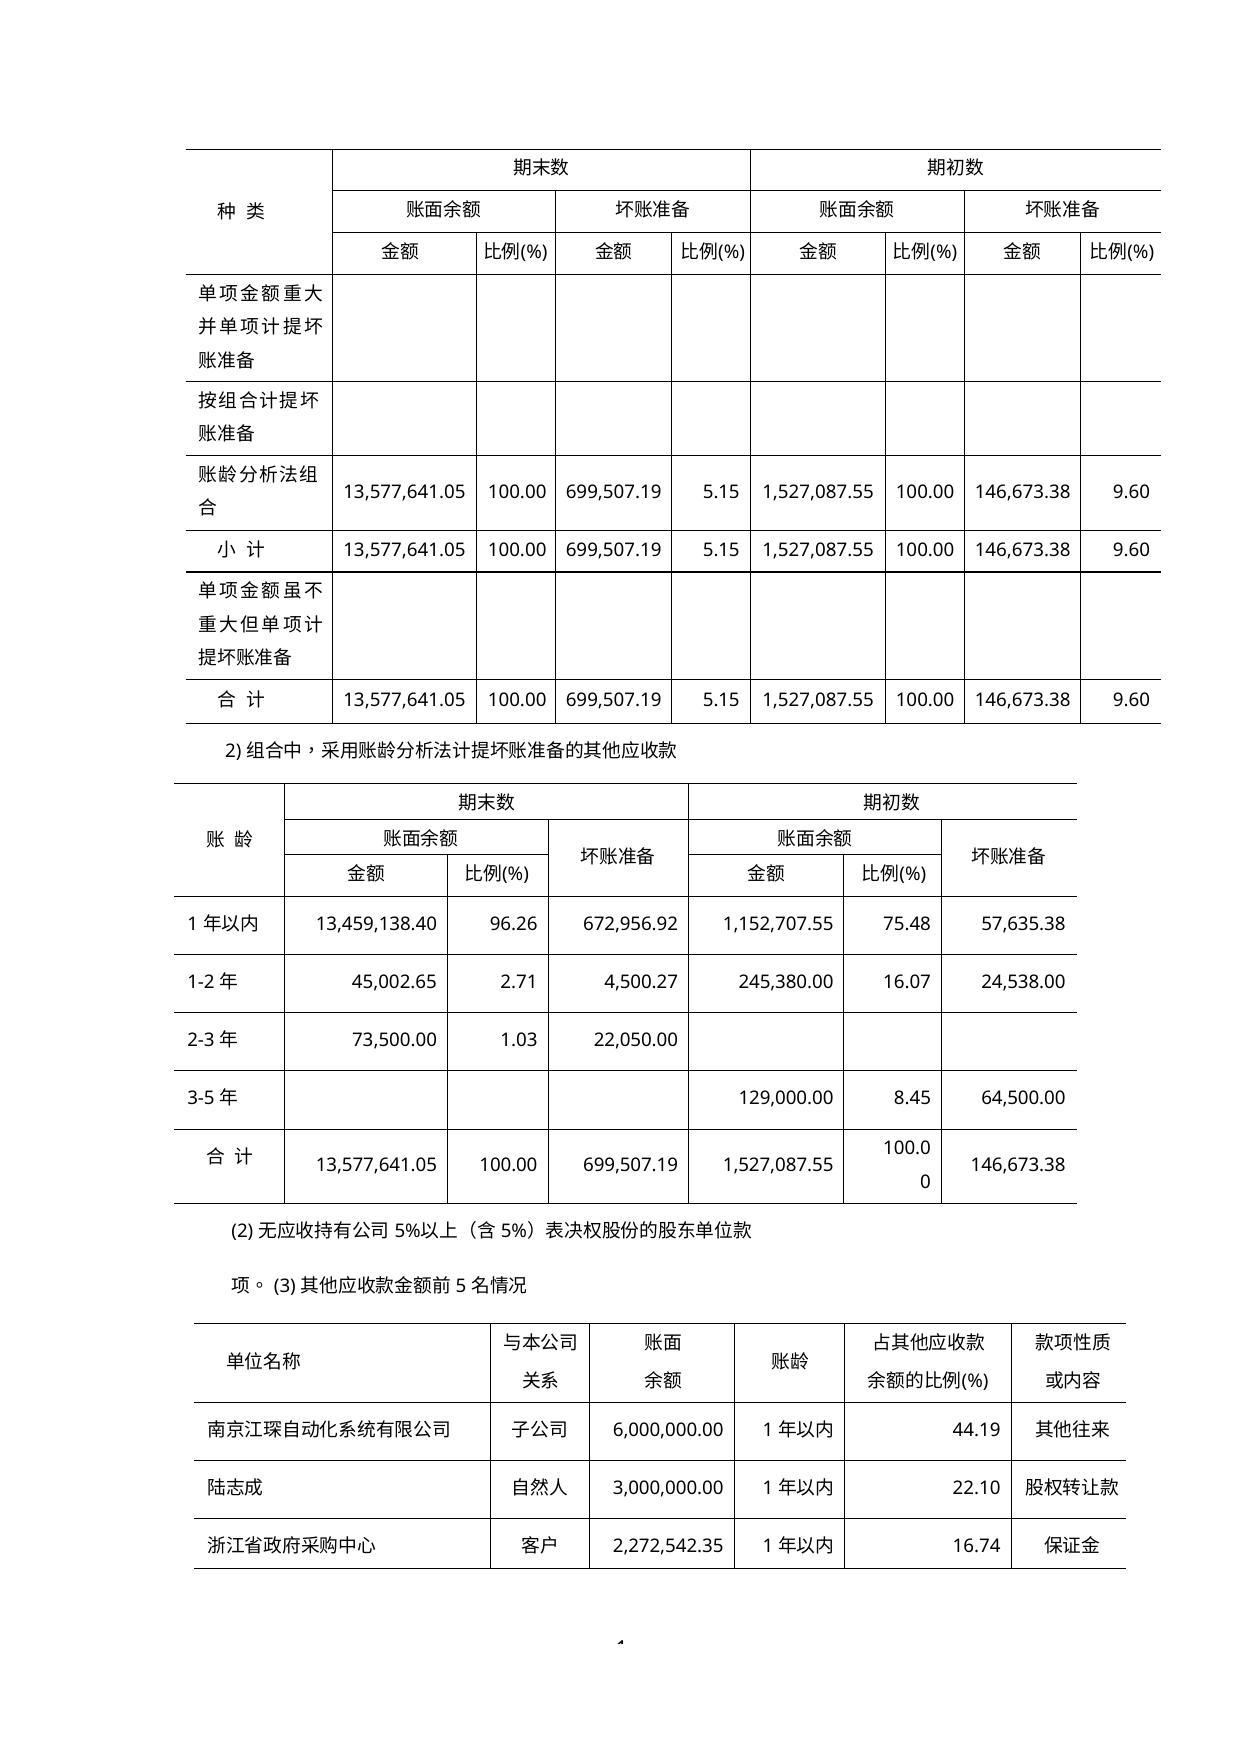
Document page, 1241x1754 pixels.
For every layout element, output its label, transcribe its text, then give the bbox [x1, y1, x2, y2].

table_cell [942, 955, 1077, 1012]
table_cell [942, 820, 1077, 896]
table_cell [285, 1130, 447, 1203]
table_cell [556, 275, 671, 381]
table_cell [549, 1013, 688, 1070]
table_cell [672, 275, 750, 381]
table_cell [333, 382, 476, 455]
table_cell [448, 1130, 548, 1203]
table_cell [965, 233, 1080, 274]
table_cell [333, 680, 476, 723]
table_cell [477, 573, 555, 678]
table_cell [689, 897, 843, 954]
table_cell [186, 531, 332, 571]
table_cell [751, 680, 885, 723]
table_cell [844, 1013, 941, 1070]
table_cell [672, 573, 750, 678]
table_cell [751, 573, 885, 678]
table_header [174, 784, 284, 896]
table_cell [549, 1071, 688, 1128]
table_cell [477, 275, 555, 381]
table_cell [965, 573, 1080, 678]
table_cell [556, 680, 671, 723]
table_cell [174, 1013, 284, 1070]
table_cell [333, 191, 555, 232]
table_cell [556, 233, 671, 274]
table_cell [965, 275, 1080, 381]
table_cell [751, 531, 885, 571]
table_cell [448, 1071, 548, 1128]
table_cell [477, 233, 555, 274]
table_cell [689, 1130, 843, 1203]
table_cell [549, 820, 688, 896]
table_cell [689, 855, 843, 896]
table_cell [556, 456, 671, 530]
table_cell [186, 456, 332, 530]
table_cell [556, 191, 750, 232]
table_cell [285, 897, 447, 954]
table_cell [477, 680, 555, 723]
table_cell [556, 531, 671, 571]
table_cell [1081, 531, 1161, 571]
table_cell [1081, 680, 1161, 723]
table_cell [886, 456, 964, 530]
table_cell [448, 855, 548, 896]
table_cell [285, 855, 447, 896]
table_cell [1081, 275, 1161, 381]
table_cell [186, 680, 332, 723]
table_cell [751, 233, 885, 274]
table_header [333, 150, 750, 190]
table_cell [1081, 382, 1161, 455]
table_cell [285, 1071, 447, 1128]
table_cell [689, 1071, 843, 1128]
text 2) 组合中，采用账龄分析法计提坏账准备的其他应收款 [225, 738, 786, 763]
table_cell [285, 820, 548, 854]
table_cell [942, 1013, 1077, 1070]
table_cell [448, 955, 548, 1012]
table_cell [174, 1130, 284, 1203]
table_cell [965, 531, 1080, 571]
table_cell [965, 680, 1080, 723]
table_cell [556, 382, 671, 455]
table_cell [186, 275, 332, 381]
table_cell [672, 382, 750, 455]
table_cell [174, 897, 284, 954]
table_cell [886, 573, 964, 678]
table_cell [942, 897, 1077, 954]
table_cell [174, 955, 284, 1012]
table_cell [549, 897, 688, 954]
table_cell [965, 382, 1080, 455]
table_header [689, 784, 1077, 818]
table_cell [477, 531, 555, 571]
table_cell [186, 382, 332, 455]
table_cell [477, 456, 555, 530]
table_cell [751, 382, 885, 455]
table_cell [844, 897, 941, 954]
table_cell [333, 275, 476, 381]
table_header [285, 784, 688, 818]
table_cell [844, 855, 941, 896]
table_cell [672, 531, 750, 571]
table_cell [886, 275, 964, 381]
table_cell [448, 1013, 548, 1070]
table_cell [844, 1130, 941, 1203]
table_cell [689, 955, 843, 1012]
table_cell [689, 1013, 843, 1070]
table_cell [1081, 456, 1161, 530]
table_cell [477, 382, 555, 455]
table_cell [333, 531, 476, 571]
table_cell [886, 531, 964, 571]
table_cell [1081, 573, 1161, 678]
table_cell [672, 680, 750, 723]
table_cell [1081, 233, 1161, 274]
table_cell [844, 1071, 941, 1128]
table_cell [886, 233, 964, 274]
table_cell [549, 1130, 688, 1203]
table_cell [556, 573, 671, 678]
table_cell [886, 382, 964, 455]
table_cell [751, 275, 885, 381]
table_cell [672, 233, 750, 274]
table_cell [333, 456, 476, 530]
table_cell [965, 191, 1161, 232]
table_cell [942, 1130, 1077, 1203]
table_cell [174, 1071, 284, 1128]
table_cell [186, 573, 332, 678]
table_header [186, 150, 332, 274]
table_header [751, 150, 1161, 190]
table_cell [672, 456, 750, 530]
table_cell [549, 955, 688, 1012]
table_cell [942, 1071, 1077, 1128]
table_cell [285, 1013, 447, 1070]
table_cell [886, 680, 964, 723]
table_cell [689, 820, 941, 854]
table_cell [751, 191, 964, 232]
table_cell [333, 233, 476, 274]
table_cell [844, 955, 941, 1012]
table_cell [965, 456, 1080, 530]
text (2) 无应收持有公司 5%以上（含 5%）表决权股份的股东单位款项。 (3) 其他应收款金额前 5 名情况 [231, 1217, 786, 1298]
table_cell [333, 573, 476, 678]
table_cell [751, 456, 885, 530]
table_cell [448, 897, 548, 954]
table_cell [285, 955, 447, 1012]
